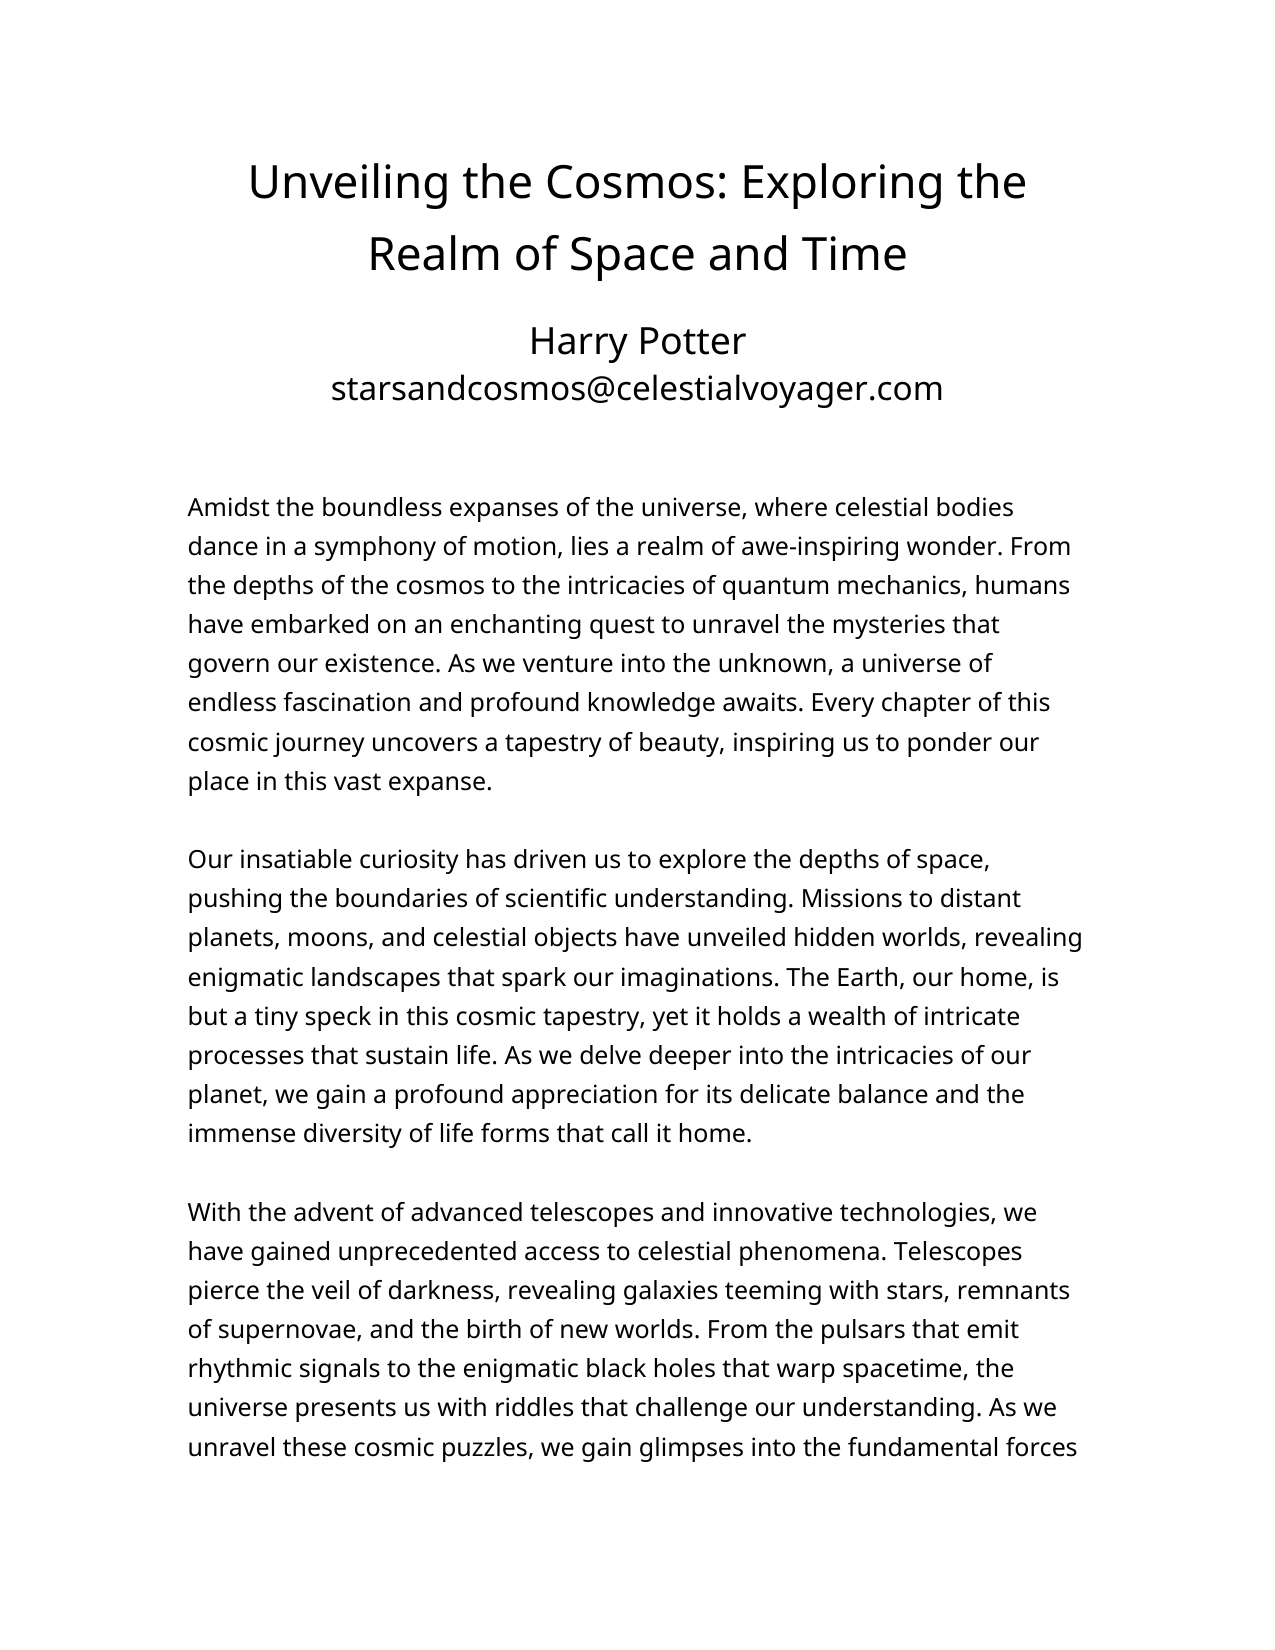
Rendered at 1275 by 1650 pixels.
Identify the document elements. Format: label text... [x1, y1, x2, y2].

text Unveiling the Cosmos: Exploring the Realm of Space and Time [187, 150, 1087, 284]
text starsandcosmos@celestialvoyager.com [187, 365, 1087, 411]
text Harry Potter [187, 314, 1087, 365]
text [187, 489, 1087, 1463]
